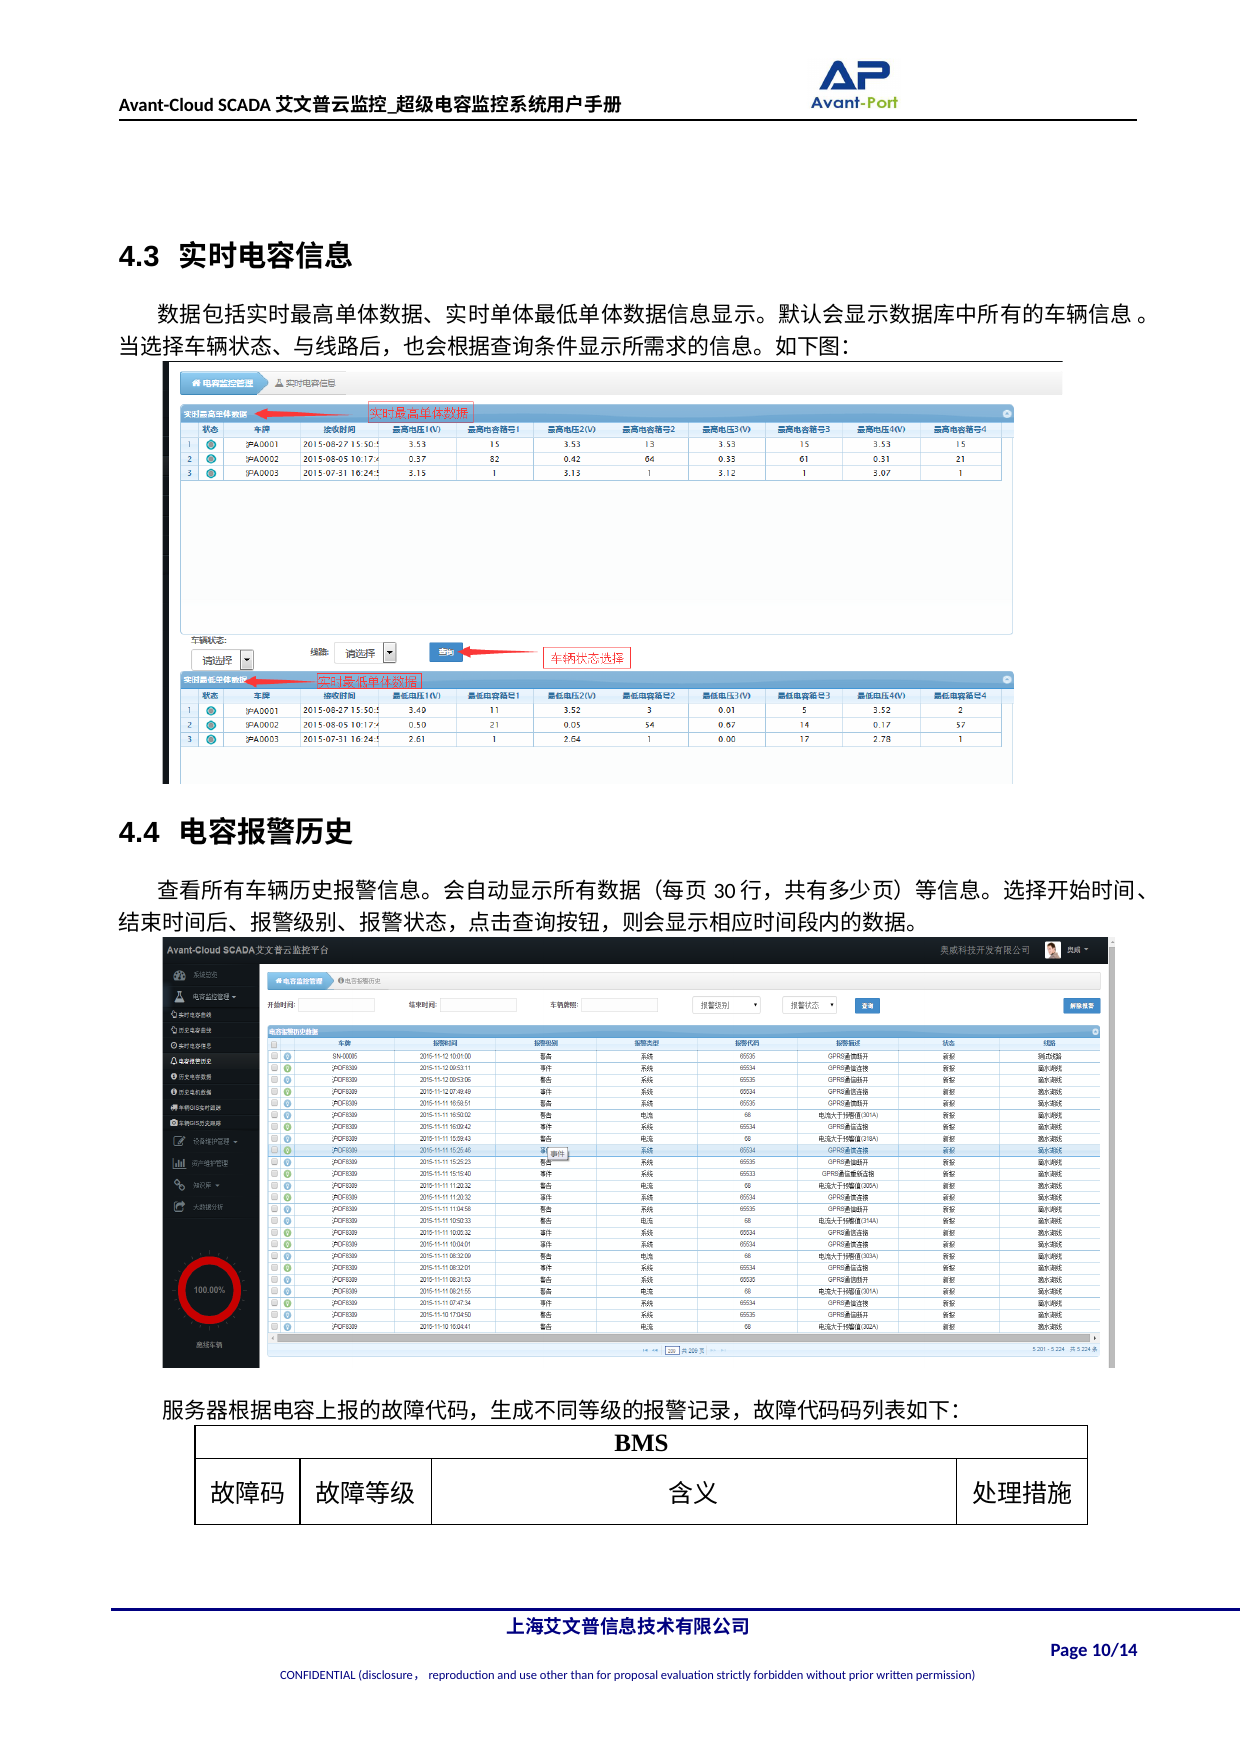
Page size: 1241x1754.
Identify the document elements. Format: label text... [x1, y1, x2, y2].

subtitle 电容报警历史 [119, 809, 1137, 851]
table_header BMS [196, 1426, 1087, 1458]
picture [162, 937, 1115, 1368]
table_cell 故障等级 [301, 1459, 431, 1524]
picture [162, 361, 1063, 784]
table_cell 处理措施 [957, 1459, 1087, 1524]
subtitle 实时电容信息 [119, 233, 1137, 275]
text 查看所有车辆历史报警信息。会自动显示所有数据（每页30行，共有多少页）等信息。选择开始时间、结束时间后、报警级别、报警状态，点击查询按钮，则会显示相应时间段内的数据。 [119, 872, 1137, 937]
table_cell 含义 [432, 1459, 956, 1524]
text 服务器根据电容上报的故障代码，生成不同等级的报警记录，故障代码码列表如下： [119, 1392, 1137, 1425]
text 数据包括实时最高单体数据、实时单体最低单体数据信息显示。默认会显示数据库中所有的车辆信息。当选择车辆状态、与线路后，也会根据查询条件显示所需求的信息。如下图： [119, 296, 1137, 361]
table_cell 故障码 [196, 1459, 299, 1524]
